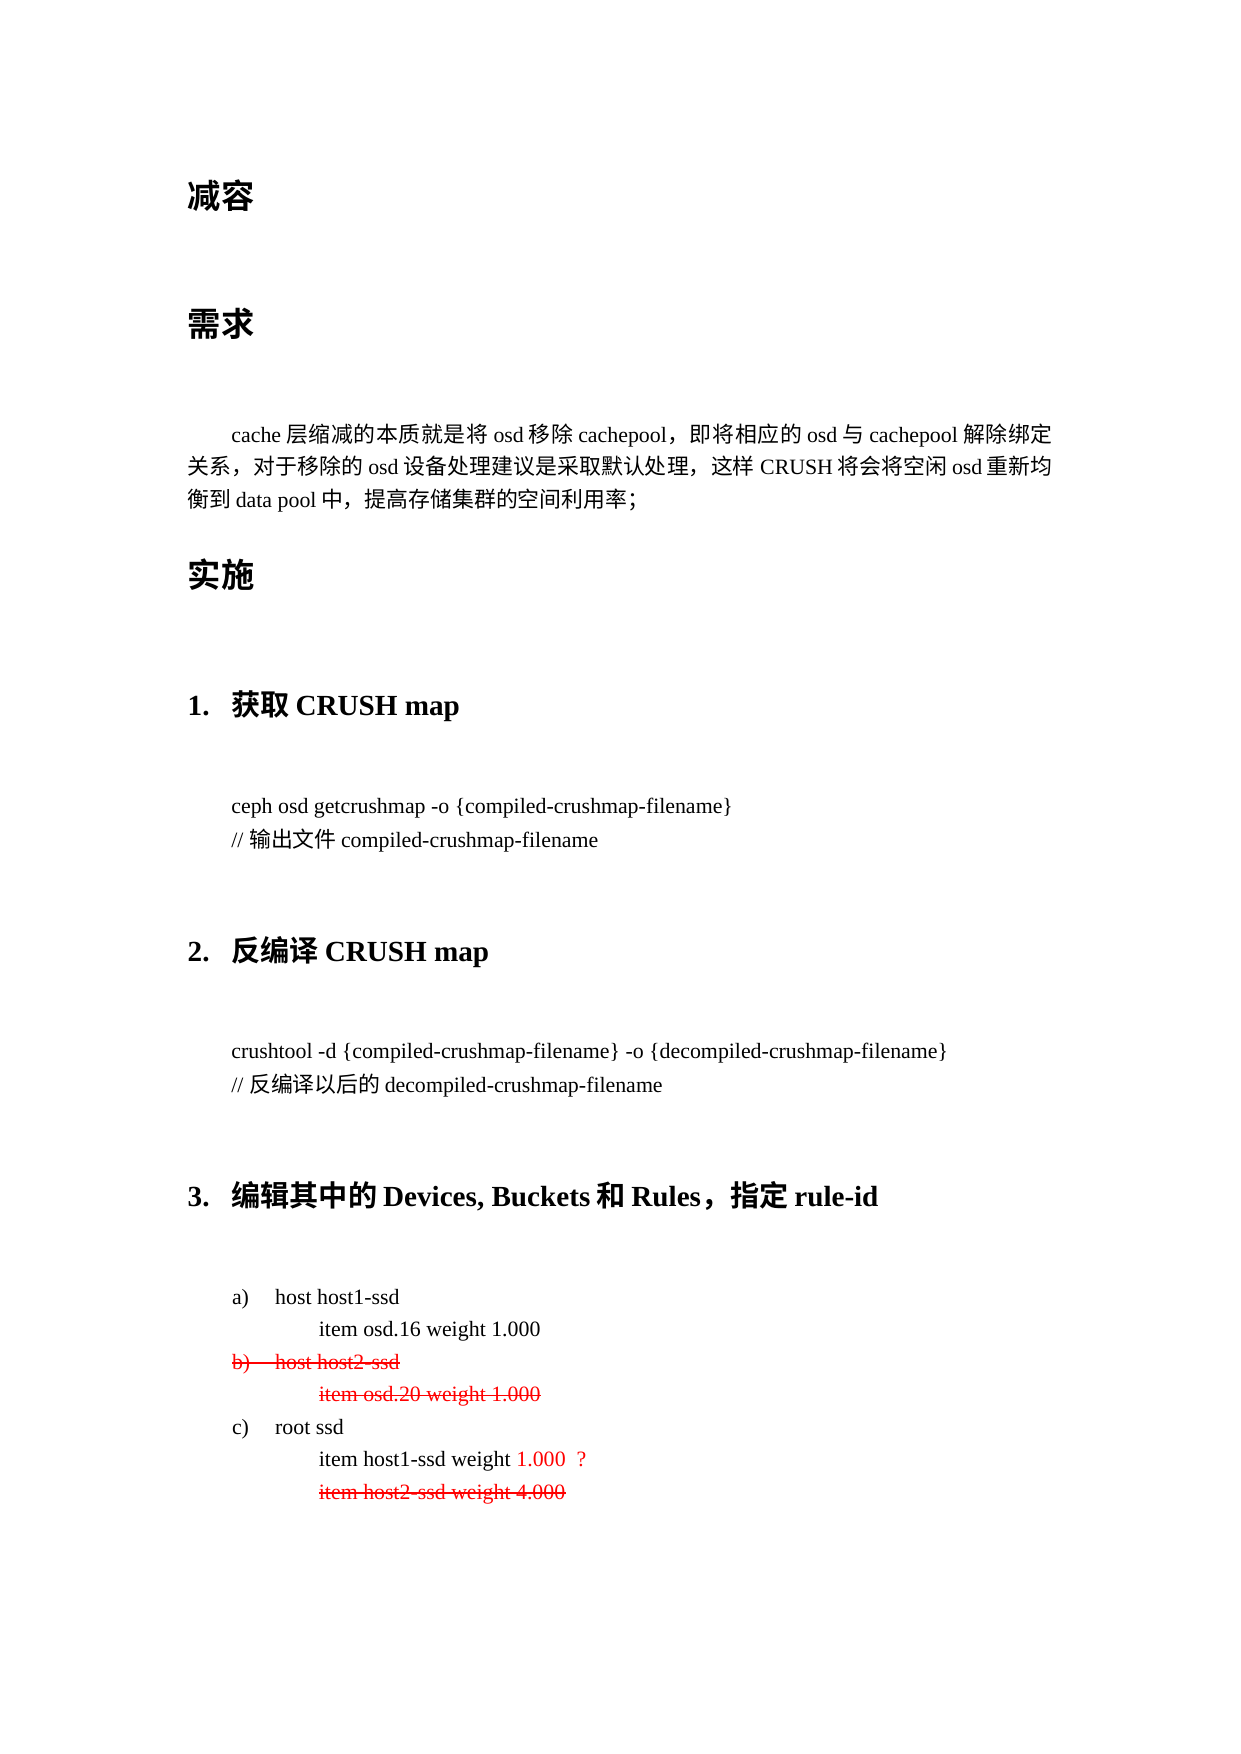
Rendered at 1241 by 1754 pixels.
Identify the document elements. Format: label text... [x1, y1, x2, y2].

list root ssd [232, 1410, 1053, 1443]
subtitle 实施 [187, 541, 1053, 606]
list host host2-ssd [232, 1345, 1053, 1378]
text ceph osd getcrushmap -o {compiled-crushmap-filename} [187, 789, 1053, 822]
text // 输出文件compiled-crushmap-filename [187, 822, 1053, 854]
text crushtool -d {compiled-crushmap-filename} -o {decompiled-crushmap-filename} [187, 1034, 1053, 1067]
subtitle 需求 [187, 289, 1053, 354]
subtitle 编辑其中的Devices, Buckets和Rules，指定rule-id [187, 1161, 1053, 1226]
subtitle 减容 [187, 162, 1053, 227]
text cache层缩减的本质就是将osd移除cachepool，即将相应的osd与cachepool解除绑定关系，对于移除的osd设备处理建议是采取默认处理，这样CRUSH将会将空闲osd重新均衡到data pool中，提高存储集群的空间利用率； [187, 416, 1053, 514]
subtitle 反编译CRUSH map [187, 916, 1053, 981]
text item osd.16 weight 1.000 [187, 1313, 1053, 1345]
list host host1-ssd [232, 1280, 1053, 1313]
text item host2-ssd weight 4.000 [187, 1475, 1053, 1508]
subtitle 获取CRUSH map [187, 670, 1053, 735]
text // 反编译以后的decompiled-crushmap-filename [187, 1067, 1053, 1099]
text item host1-ssd weight 1.000 ? [187, 1443, 1053, 1475]
text item osd.20 weight 1.000 [187, 1378, 1053, 1410]
